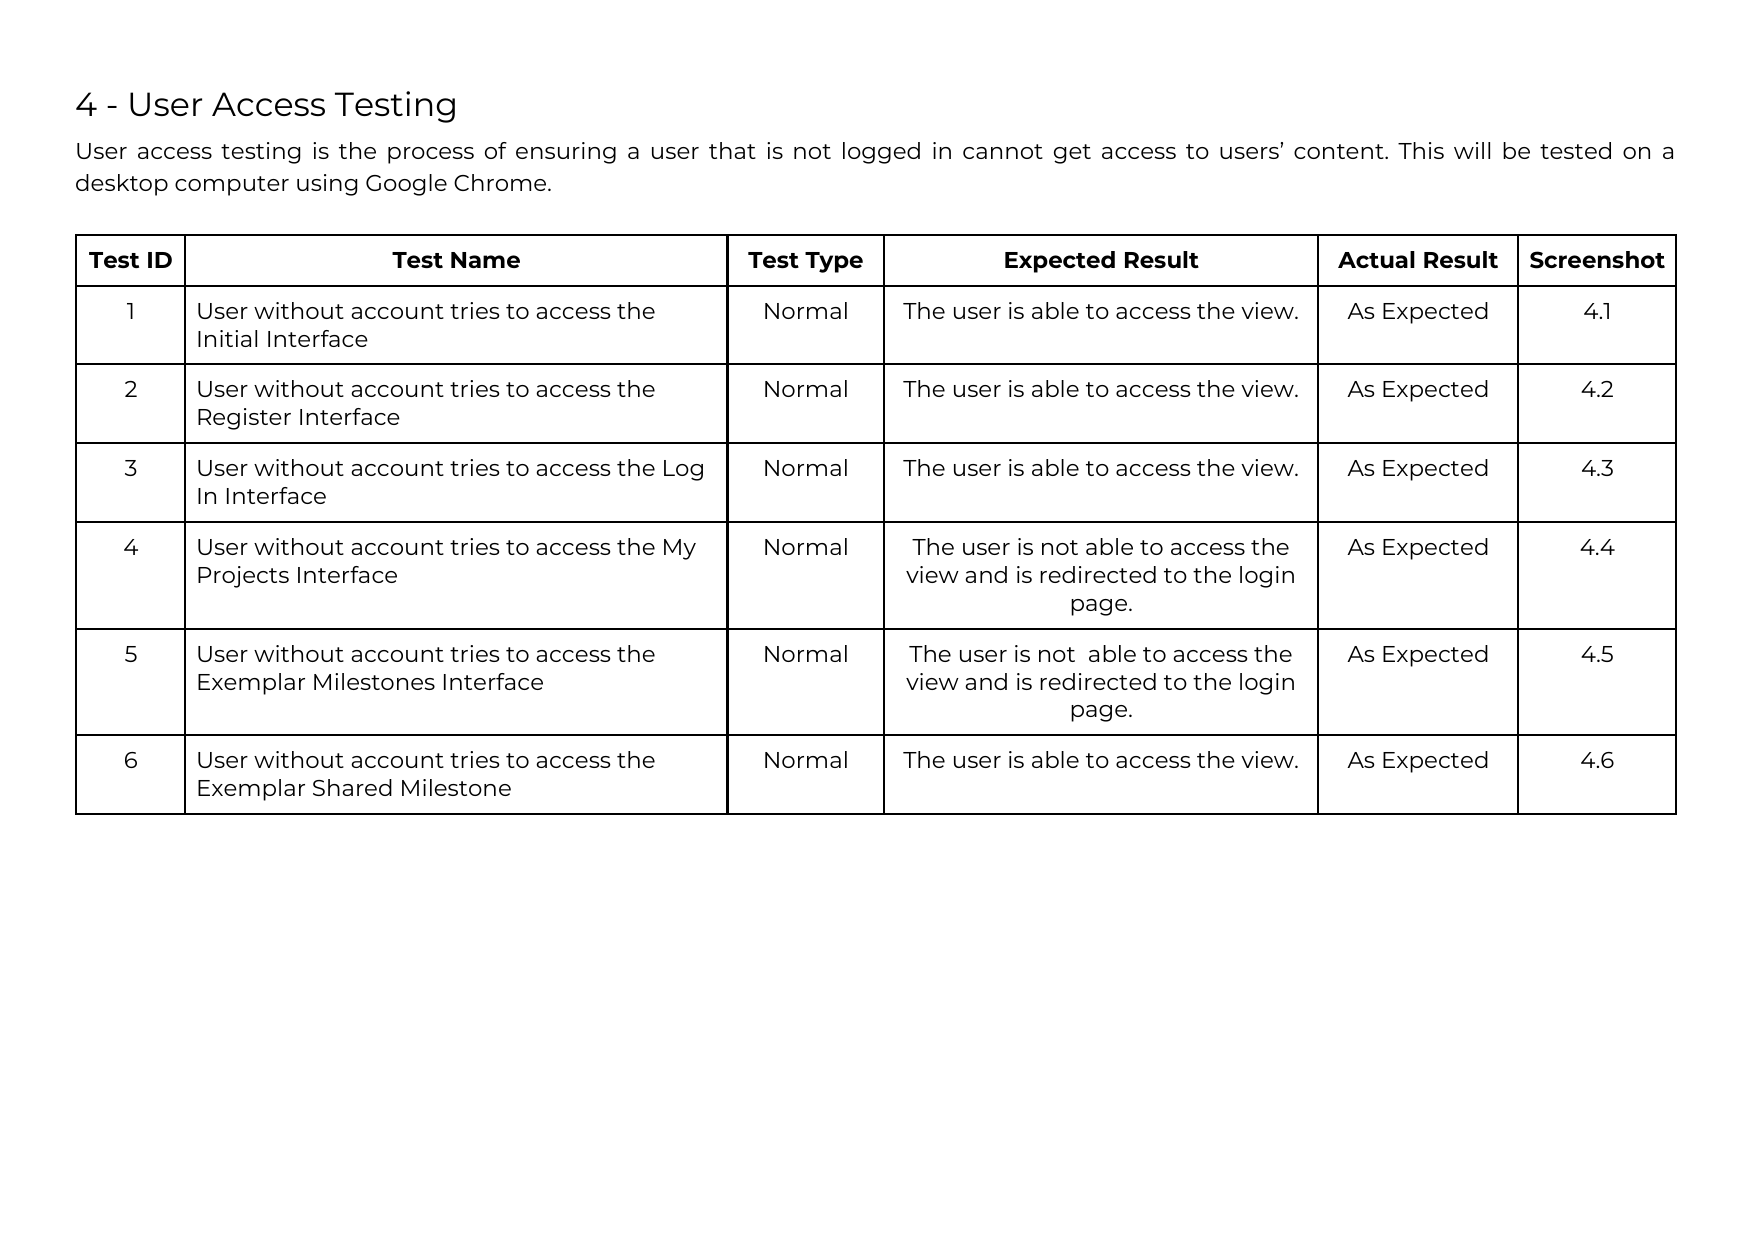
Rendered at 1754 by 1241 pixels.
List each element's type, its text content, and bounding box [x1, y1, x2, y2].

table_header Screenshot [1519, 236, 1675, 284]
table_cell Normal [729, 523, 883, 627]
table_cell Normal [729, 287, 883, 363]
table_cell The user is not able to access the view and is redirected to the login page. [885, 523, 1317, 627]
table_header Test Name [186, 236, 726, 284]
table_cell As Expected [1319, 444, 1517, 521]
table_cell 6 [77, 736, 184, 813]
table_cell 4.4 [1519, 523, 1675, 627]
table_cell 5 [77, 630, 184, 734]
table_cell 3 [77, 444, 184, 521]
table_cell User without account tries to access the My Projects Interface [186, 523, 726, 627]
table_cell User without account tries to access the Exemplar Milestones Interface [186, 630, 726, 734]
table_cell Normal [729, 630, 883, 734]
table_header Test ID [77, 236, 184, 284]
text User access testing is the process of ensuring a user that is not logged in cannot get access to users’ content. This will be tested on a desktop computer using Google Chrome. [75, 137, 1679, 197]
table_header Test Type [729, 236, 883, 284]
table_cell 2 [77, 365, 184, 442]
table_cell The user is able to access the view. [885, 365, 1317, 442]
table_header Expected Result [885, 236, 1317, 284]
table_cell As Expected [1319, 523, 1517, 627]
table_cell The user is able to access the view. [885, 287, 1317, 363]
table_cell As Expected [1319, 287, 1517, 363]
table_cell The user is not able to access the view and is redirected to the login page. [885, 630, 1317, 734]
table_header Actual Result [1319, 236, 1517, 284]
table_cell User without account tries to access the Register Interface [186, 365, 726, 442]
table_cell As Expected [1319, 630, 1517, 734]
subtitle 4 - User Access Testing [75, 84, 1679, 125]
table_cell As Expected [1319, 365, 1517, 442]
table_cell User without account tries to access the Initial Interface [186, 287, 726, 363]
table_cell 4.6 [1519, 736, 1675, 813]
table_cell User without account tries to access the Log In Interface [186, 444, 726, 521]
table_cell 4.3 [1519, 444, 1675, 521]
table_cell User without account tries to access the Exemplar Shared Milestone [186, 736, 726, 813]
table_cell The user is able to access the view. [885, 736, 1317, 813]
table_cell The user is able to access the view. [885, 444, 1317, 521]
table_cell Normal [729, 736, 883, 813]
table_cell 4.5 [1519, 630, 1675, 734]
table_cell Normal [729, 365, 883, 442]
table_cell 4 [77, 523, 184, 627]
table_cell As Expected [1319, 736, 1517, 813]
table_cell Normal [729, 444, 883, 521]
table_cell 1 [77, 287, 184, 363]
table_cell 4.1 [1519, 287, 1675, 363]
table_cell 4.2 [1519, 365, 1675, 442]
